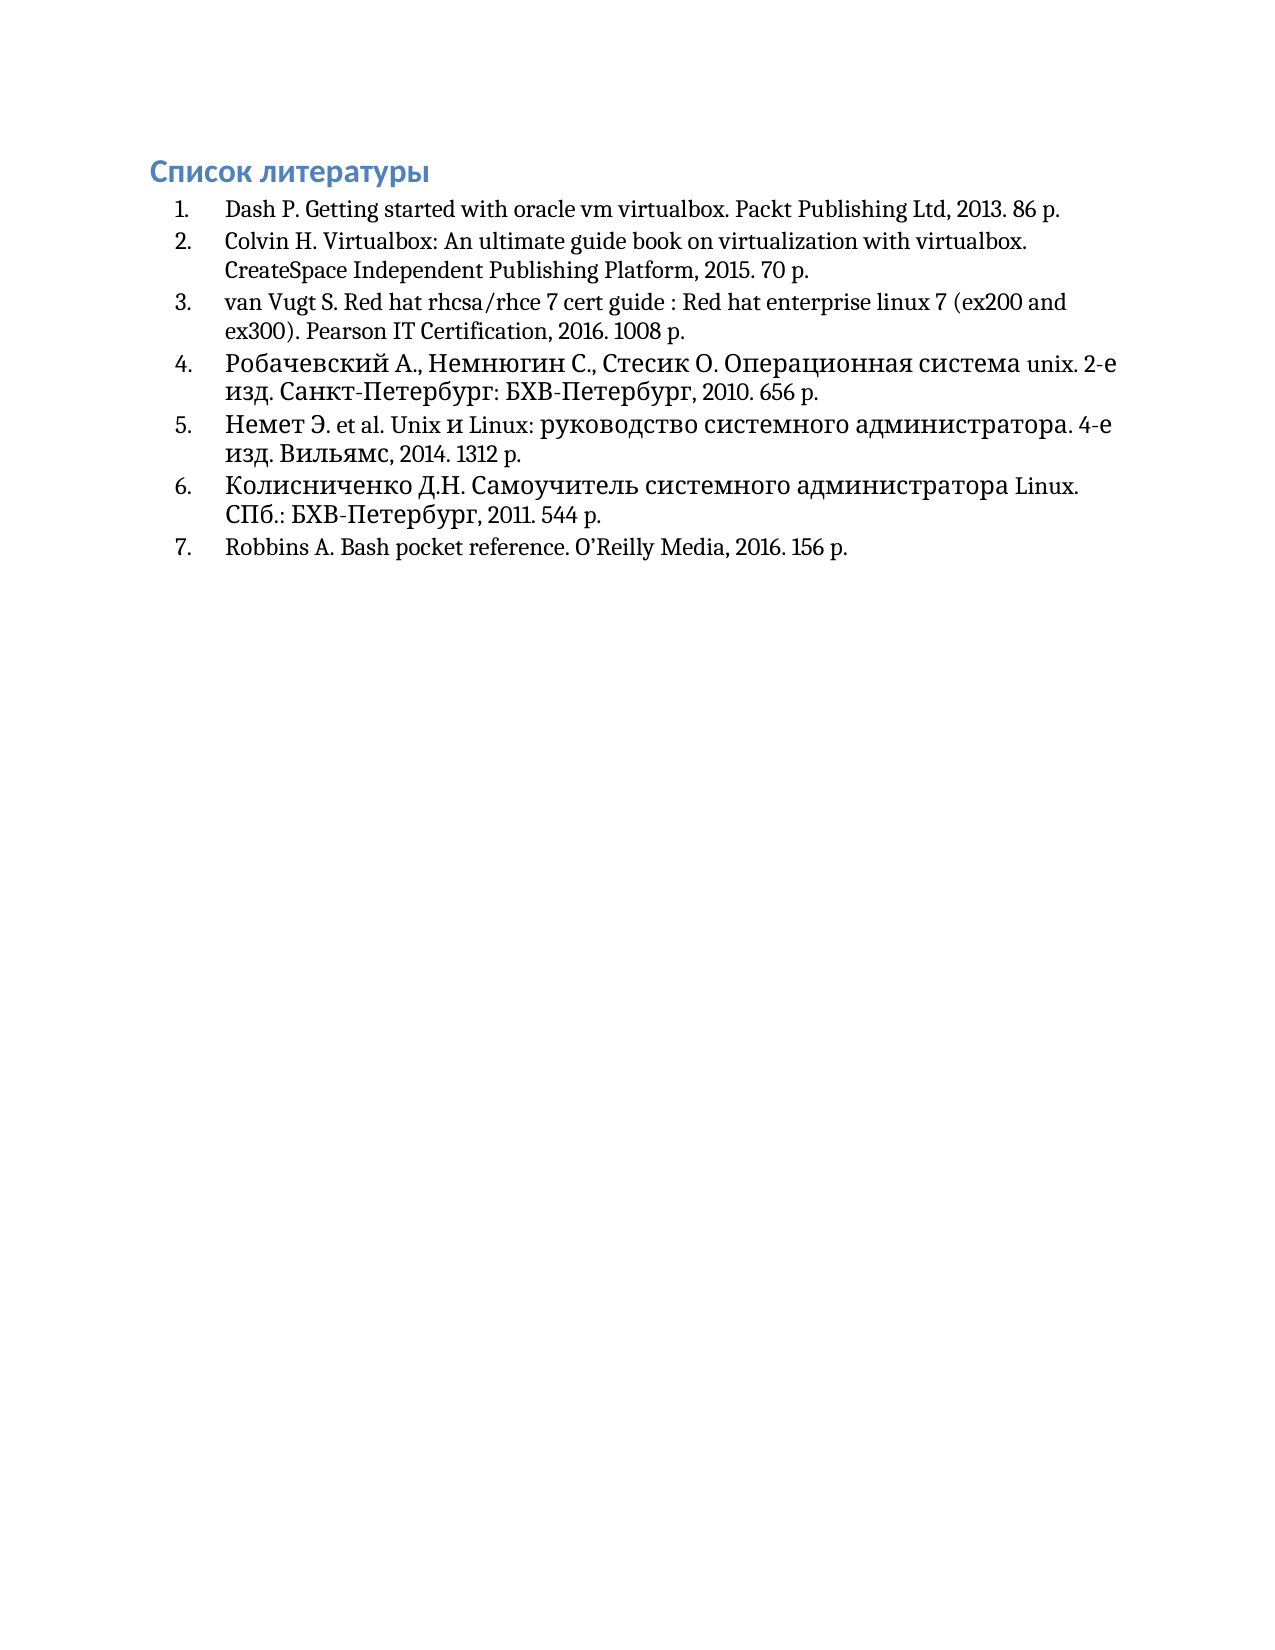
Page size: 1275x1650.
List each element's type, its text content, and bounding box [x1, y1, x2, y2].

list Немет Э. et al. Unix и Linux: руководство системного администратора. 4-е изд. Вильямс, 2014. 1312 p. [175, 411, 1125, 468]
subtitle Список литературы [150, 150, 1125, 191]
list van Vugt S. Red hat rhcsa/rhce 7 cert guide : Red hat enterprise linux 7 (ex200 and ex300). Pearson IT Certification, 2016. 1008 p. [175, 288, 1125, 346]
list Робачевский А., Немнюгин С., Стесик О. Операционная система unix. 2-е изд. Санкт-Петербург: БХВ-Петербург, 2010. 656 p. [175, 349, 1125, 407]
list Колисниченко Д.Н. Самоучитель системного администратора Linux. СПб.: БХВ-Петербург, 2011. 544 p. [175, 472, 1125, 529]
list Dash P. Getting started with oracle vm virtualbox. Packt Publishing Ltd, 2013. 86 p. [175, 194, 1125, 223]
list Robbins A. Bash pocket reference. O’Reilly Media, 2016. 156 p. [175, 533, 1125, 562]
list Colvin H. Virtualbox: An ultimate guide book on virtualization with virtualbox. CreateSpace Independent Publishing Platform, 2015. 70 p. [175, 227, 1125, 284]
